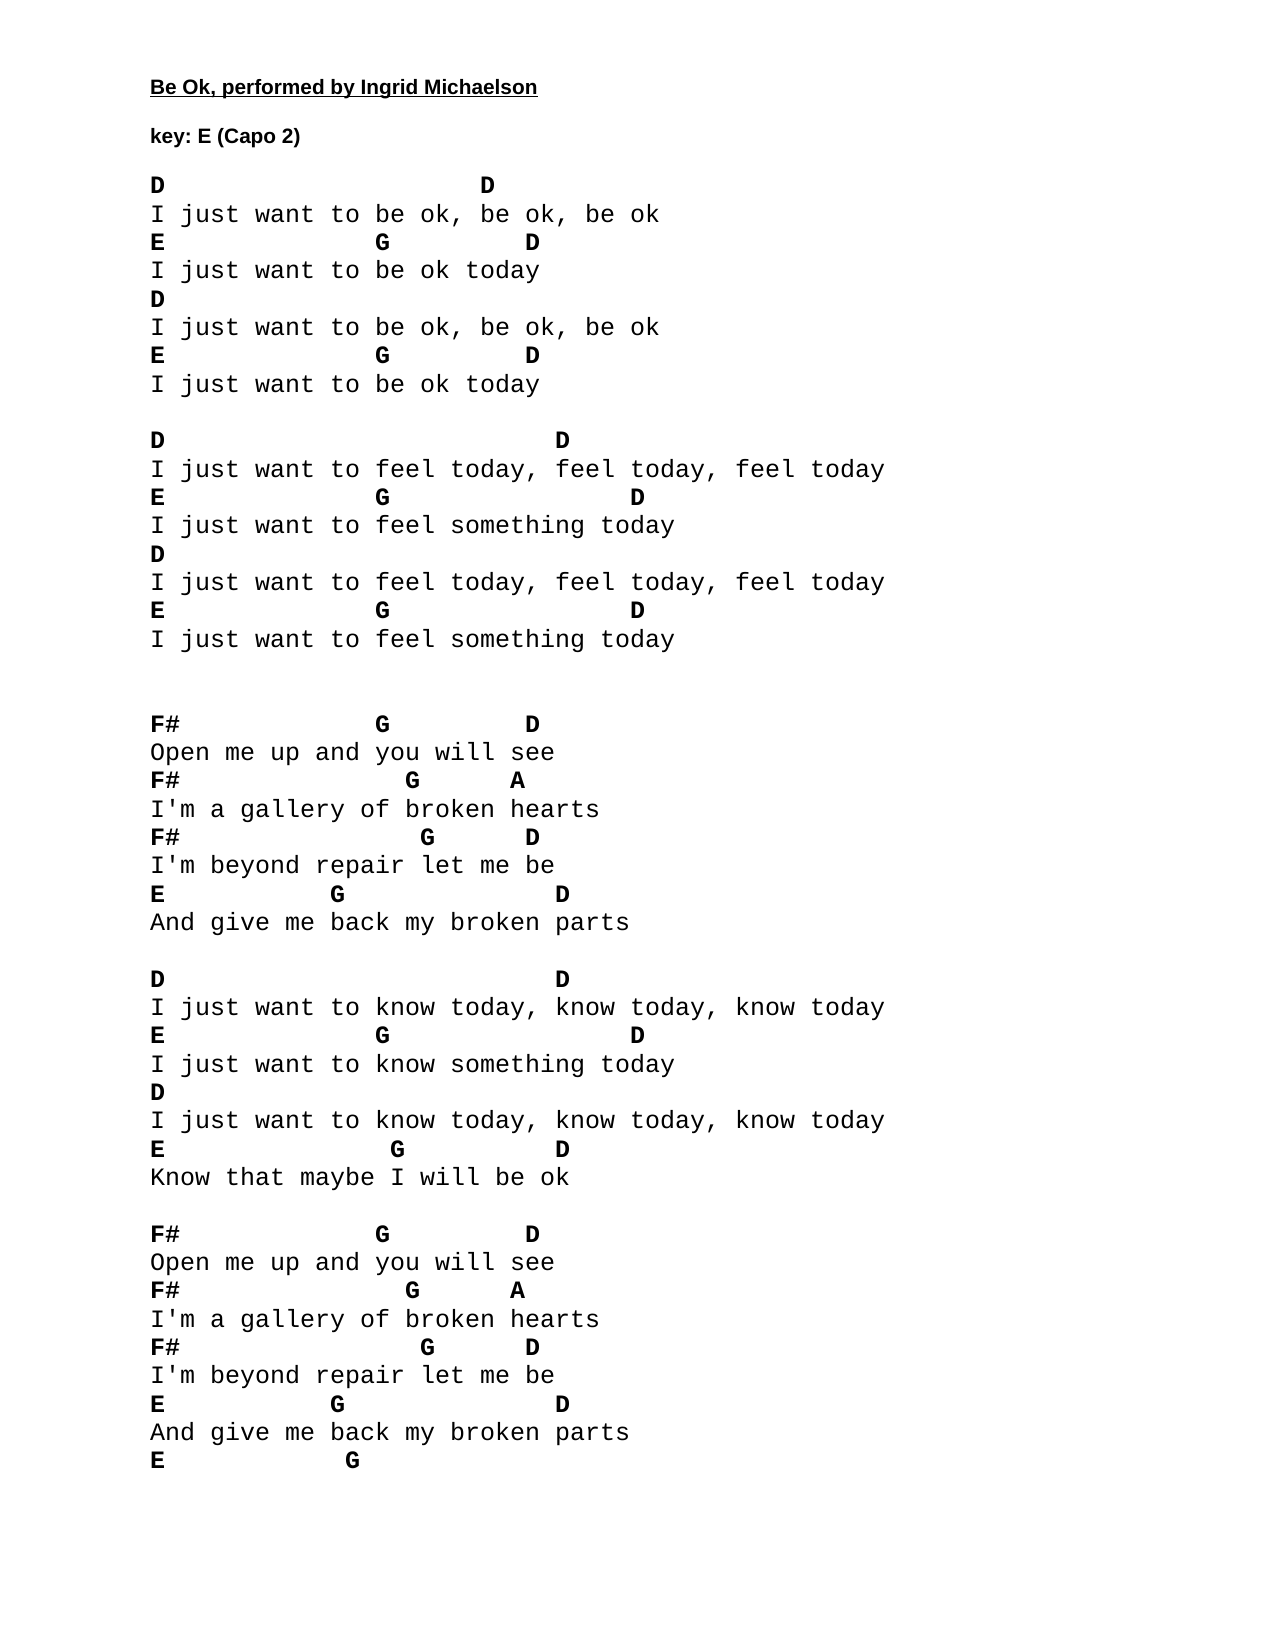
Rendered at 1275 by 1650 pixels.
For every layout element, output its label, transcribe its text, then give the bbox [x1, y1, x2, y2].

text I just want to know today, know today, know today [150, 994, 1125, 1023]
text D D [150, 173, 1125, 201]
text E G D [150, 484, 1125, 513]
text E G D [150, 1391, 1125, 1419]
text I just want to be ok today [150, 371, 1125, 399]
text I just want to know today, know today, know today [150, 1108, 1125, 1136]
text I just want to be ok today [150, 258, 1125, 286]
text I just want to feel something today [150, 626, 1125, 654]
text E G [150, 1448, 1125, 1476]
text I just want to feel today, feel today, feel today [150, 569, 1125, 598]
text Open me up and you will see [150, 739, 1125, 768]
text D D [150, 428, 1125, 456]
text D [150, 1079, 1125, 1108]
text And give me back my broken parts [150, 909, 1125, 938]
text And give me back my broken parts [150, 1419, 1125, 1448]
text E G D [150, 1136, 1125, 1164]
text Know that maybe I will be ok [150, 1164, 1125, 1193]
text I just want to feel something today [150, 513, 1125, 541]
text I'm beyond repair let me be [150, 1363, 1125, 1391]
text F# G D [150, 824, 1125, 853]
text F# G D [150, 1334, 1125, 1363]
text D [150, 541, 1125, 569]
text F# G A [150, 768, 1125, 796]
text F# G D [150, 1221, 1125, 1249]
text D D [150, 966, 1125, 994]
text E G D [150, 598, 1125, 626]
text E G D [150, 1023, 1125, 1051]
text E G D [150, 229, 1125, 258]
text I just want to know something today [150, 1051, 1125, 1079]
text F# G A [150, 1278, 1125, 1306]
text E G D [150, 881, 1125, 909]
text Open me up and you will see [150, 1249, 1125, 1278]
text D [150, 286, 1125, 314]
text I just want to be ok, be ok, be ok [150, 201, 1125, 229]
text I'm beyond repair let me be [150, 853, 1125, 881]
text E G D [150, 343, 1125, 371]
text I just want to feel today, feel today, feel today [150, 456, 1125, 484]
text I'm a gallery of broken hearts [150, 796, 1125, 824]
text I'm a gallery of broken hearts [150, 1306, 1125, 1334]
text I just want to be ok, be ok, be ok [150, 314, 1125, 343]
text F# G D [150, 711, 1125, 739]
